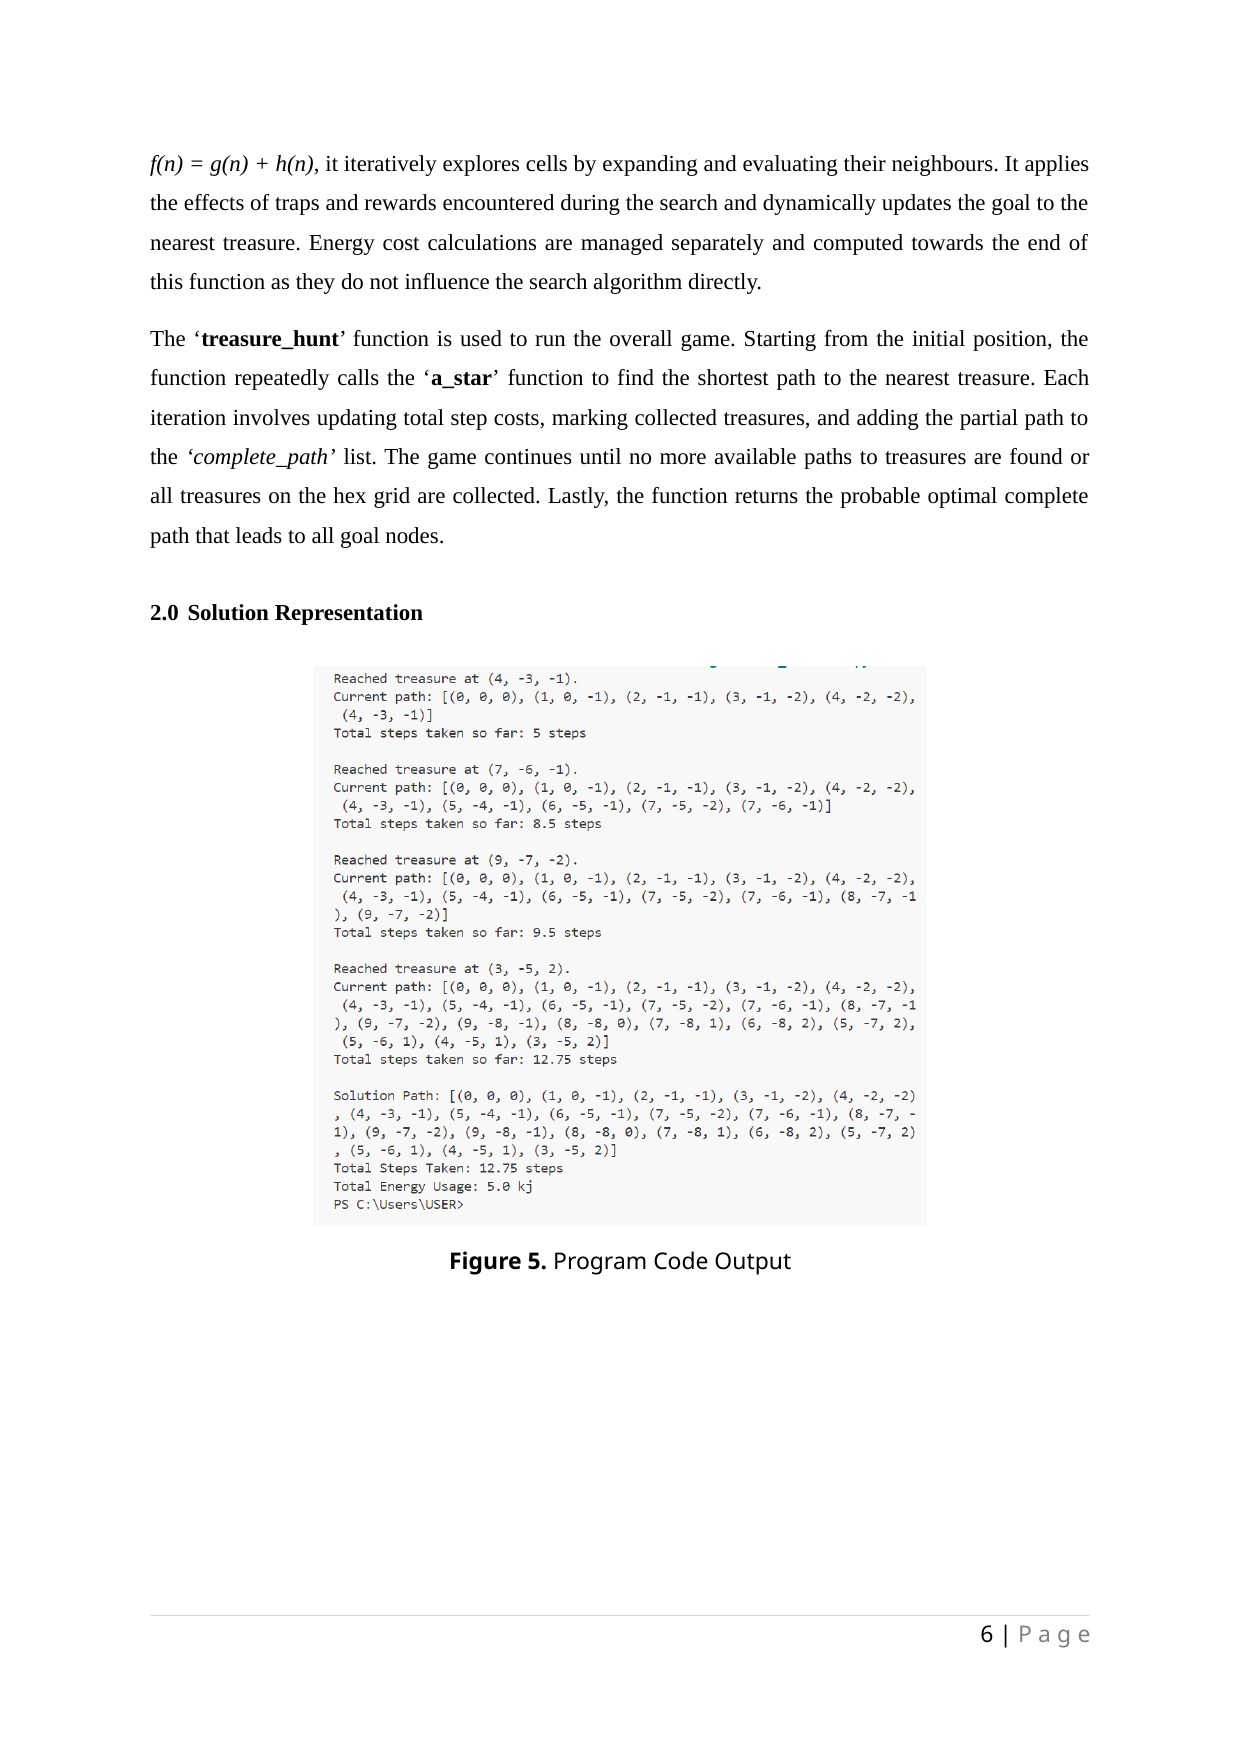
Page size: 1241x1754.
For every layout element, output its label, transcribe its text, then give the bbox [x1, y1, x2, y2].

text Figure 5. Program Code Output [150, 1245, 1090, 1276]
picture [313, 666, 927, 1226]
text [150, 150, 1090, 295]
subtitle Solution Representation [150, 599, 1090, 625]
text The ‘treasure_hunt’ function is used to run the overall game. Starting from the initial position, the function repeatedly calls the ‘a_star’ function to find the shortest path to the nearest treasure. Each iteration involves updating total step costs, marking collected treasures, and adding the partial path to the ‘complete_path’ list. The game continues until no more available paths to treasures are found or all treasures on the hex grid are collected. Lastly, the function returns the probable optimal complete path that leads to all goal nodes. [150, 324, 1090, 548]
